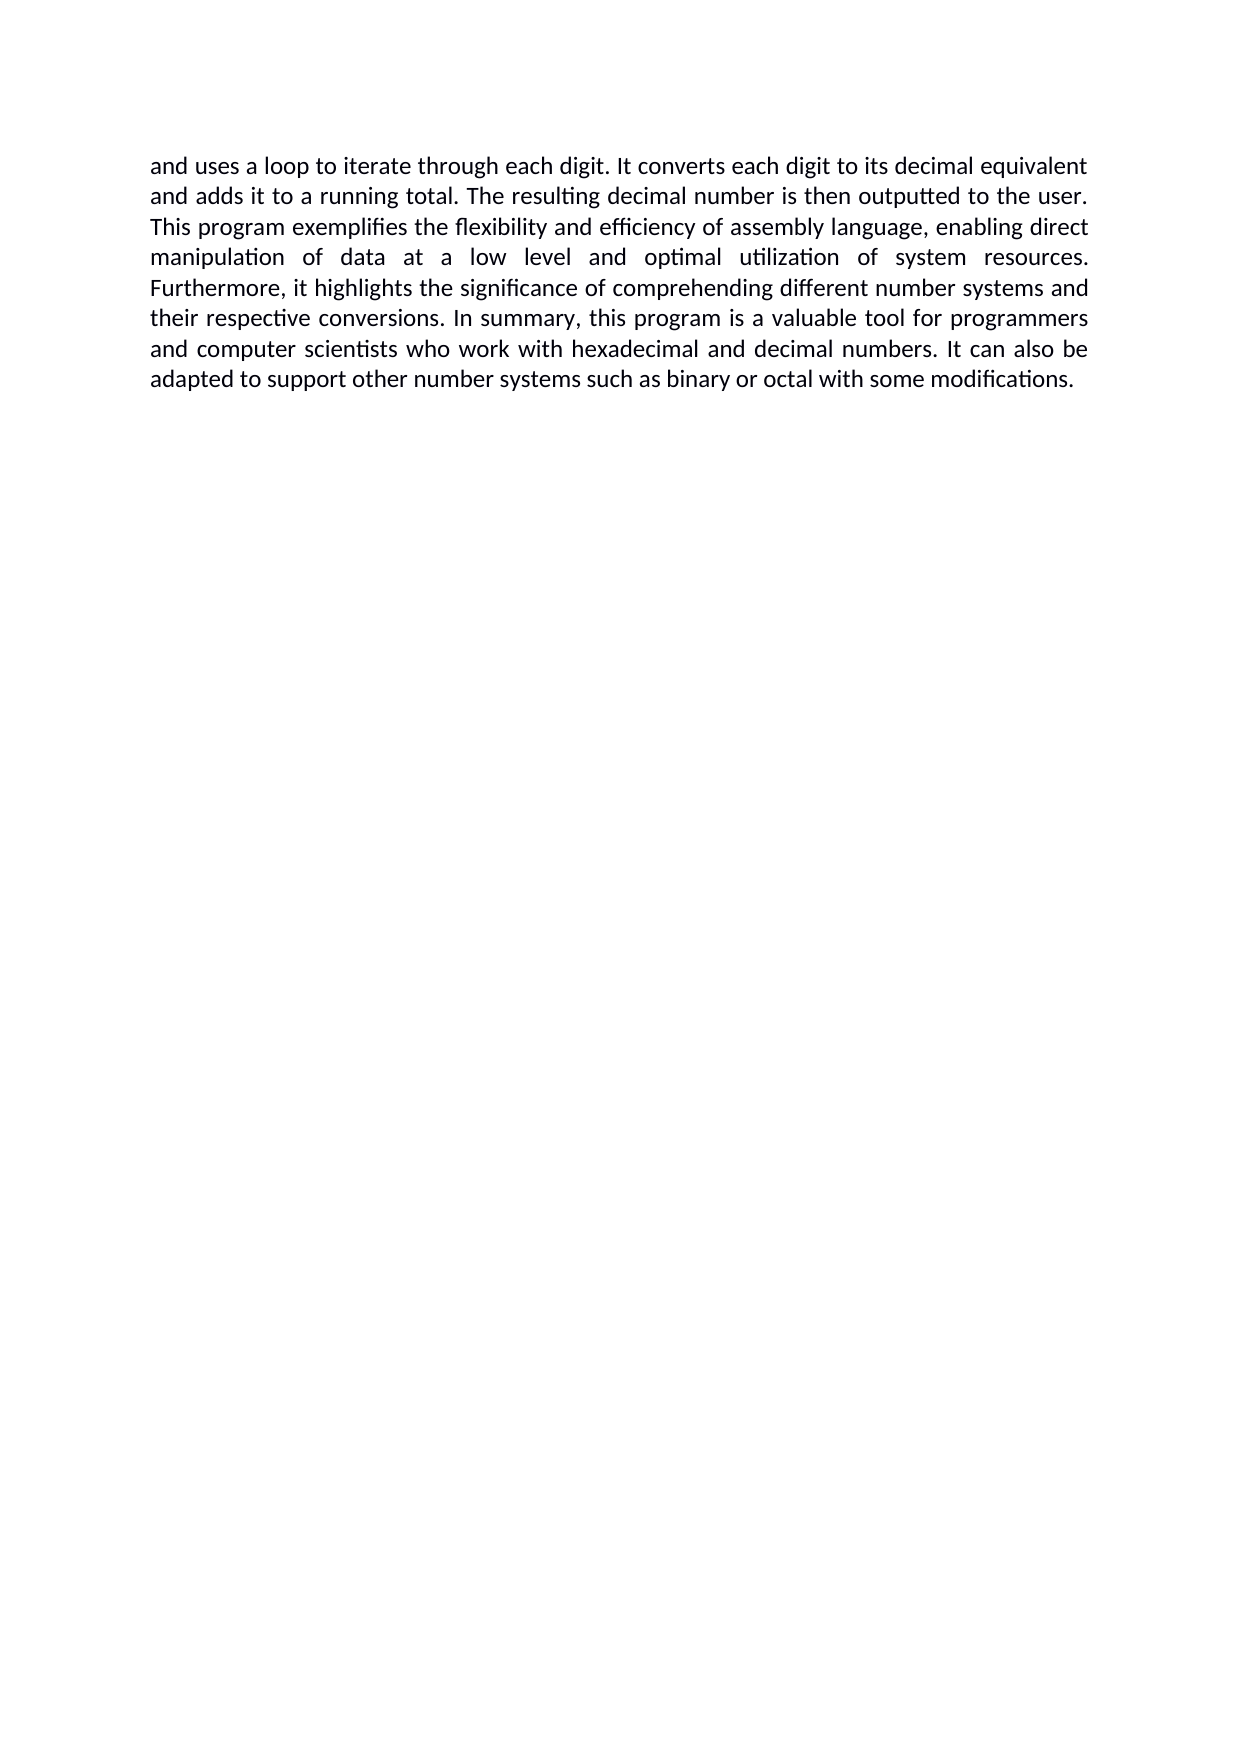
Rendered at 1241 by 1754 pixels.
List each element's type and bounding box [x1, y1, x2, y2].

text [150, 150, 1090, 394]
